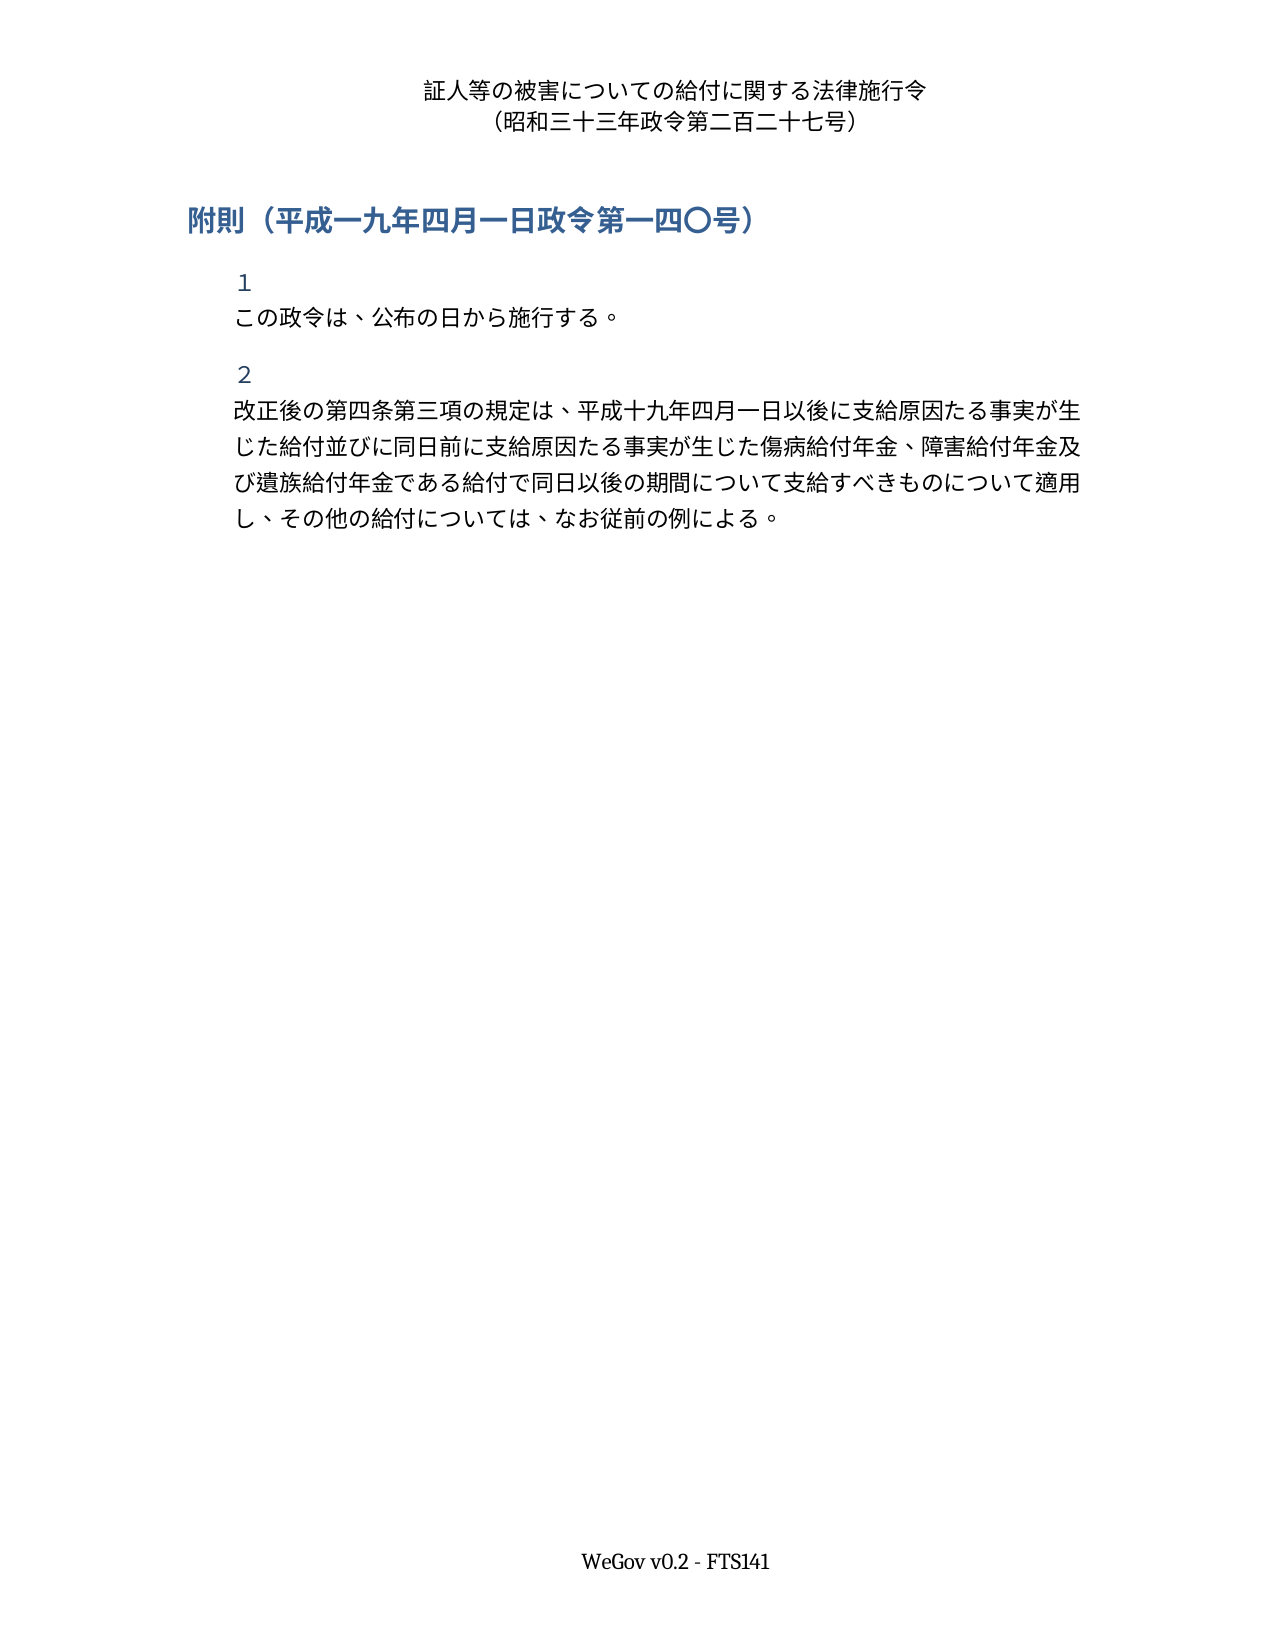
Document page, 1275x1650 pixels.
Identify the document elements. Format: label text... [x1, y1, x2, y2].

subtitle ２ [233, 359, 1087, 390]
text この政令は、公布の日から施行する。 [233, 302, 1087, 334]
subtitle １ [233, 266, 1087, 298]
text 改正後の第四条第三項の規定は、平成十九年四月一日以後に支給原因たる事実が生じた給付並びに同日前に支給原因たる事実が生じた傷病給付年金、障害給付年金及び遺族給付年金である給付で同日以後の期間について支給すべきものについて適用し、その他の給付については、なお従前の例による。 [233, 395, 1087, 534]
subtitle 附則（平成一九年四月一日政令第一四〇号） [187, 200, 1087, 240]
